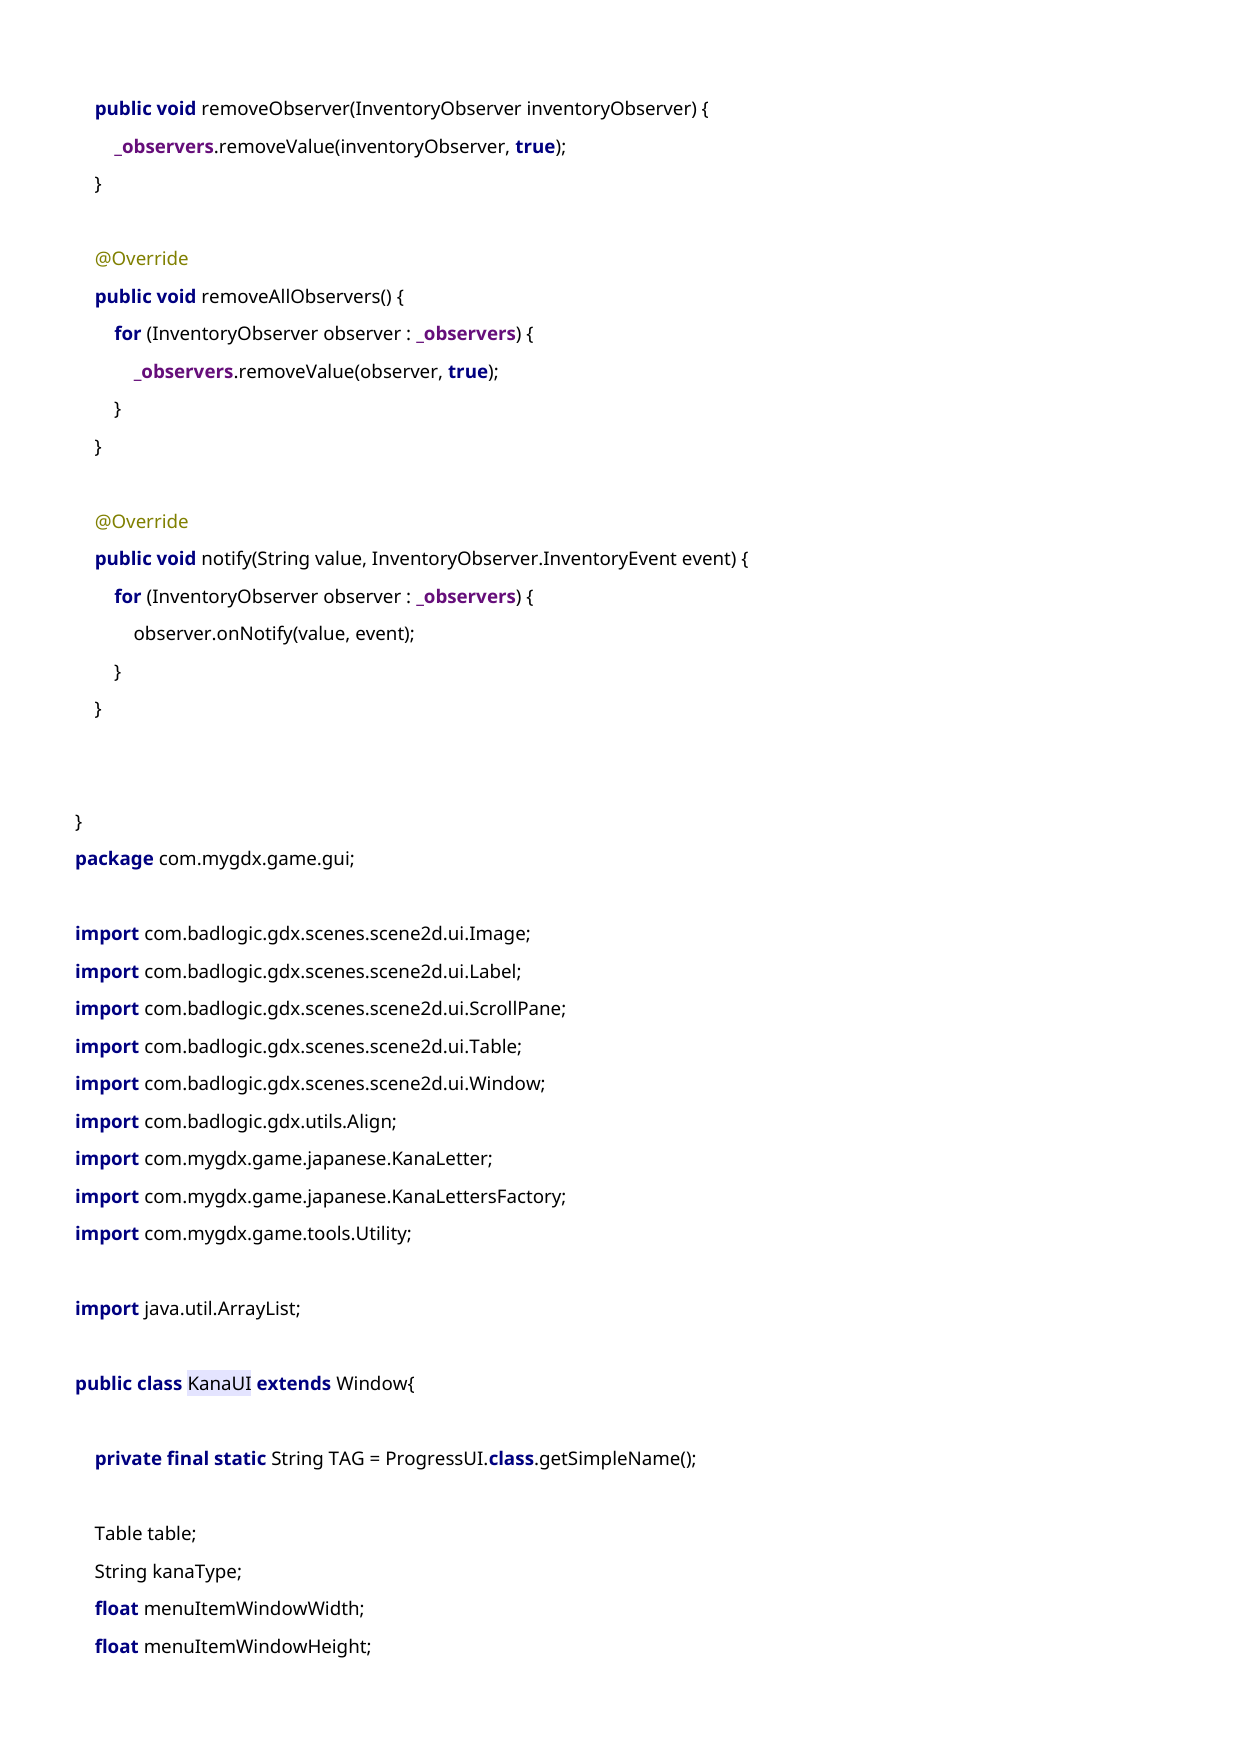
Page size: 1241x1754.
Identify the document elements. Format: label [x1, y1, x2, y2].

text [75, 89, 1165, 839]
text [75, 839, 1165, 1664]
